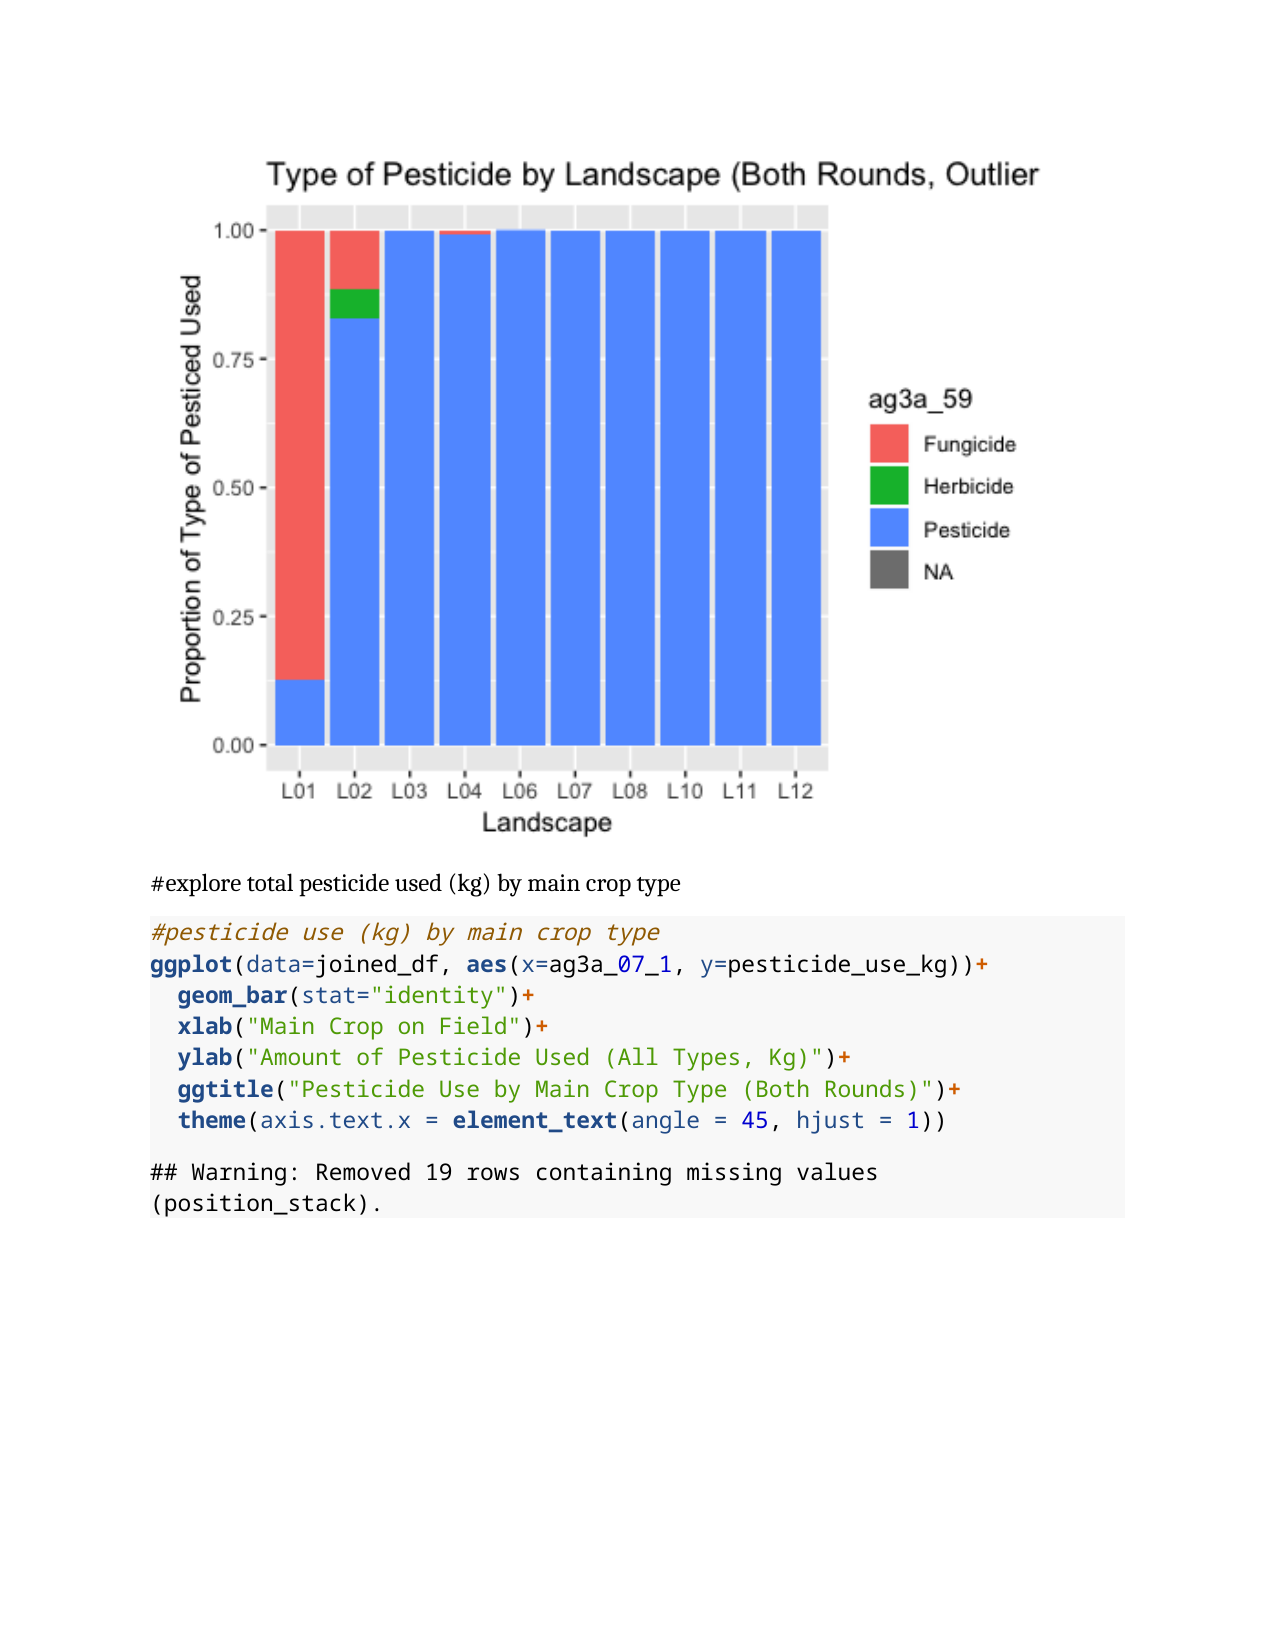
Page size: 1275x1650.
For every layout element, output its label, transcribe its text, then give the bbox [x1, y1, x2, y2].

text #explore total pesticide used (kg) by main crop type [150, 869, 1125, 897]
text ## Warning: Removed 19 rows containing missing values (position_stack). [150, 1156, 1125, 1218]
text #pesticide use (kg) by main crop type ggplot(data=joined_df, aes(x=ag3a_07_1, y=pesticide_use_kg))+ geom_bar(stat="identity")+ xlab("Main Crop on Field")+ ylab("Amount of Pesticide Used (All Types, Kg)")+ ggtitle("Pesticide Use by Main Crop Type (Both Rounds)")+ theme(axis.text.x = element_text(angle = 45, hjust = 1)) [150, 916, 1125, 1135]
picture [168, 150, 1044, 850]
